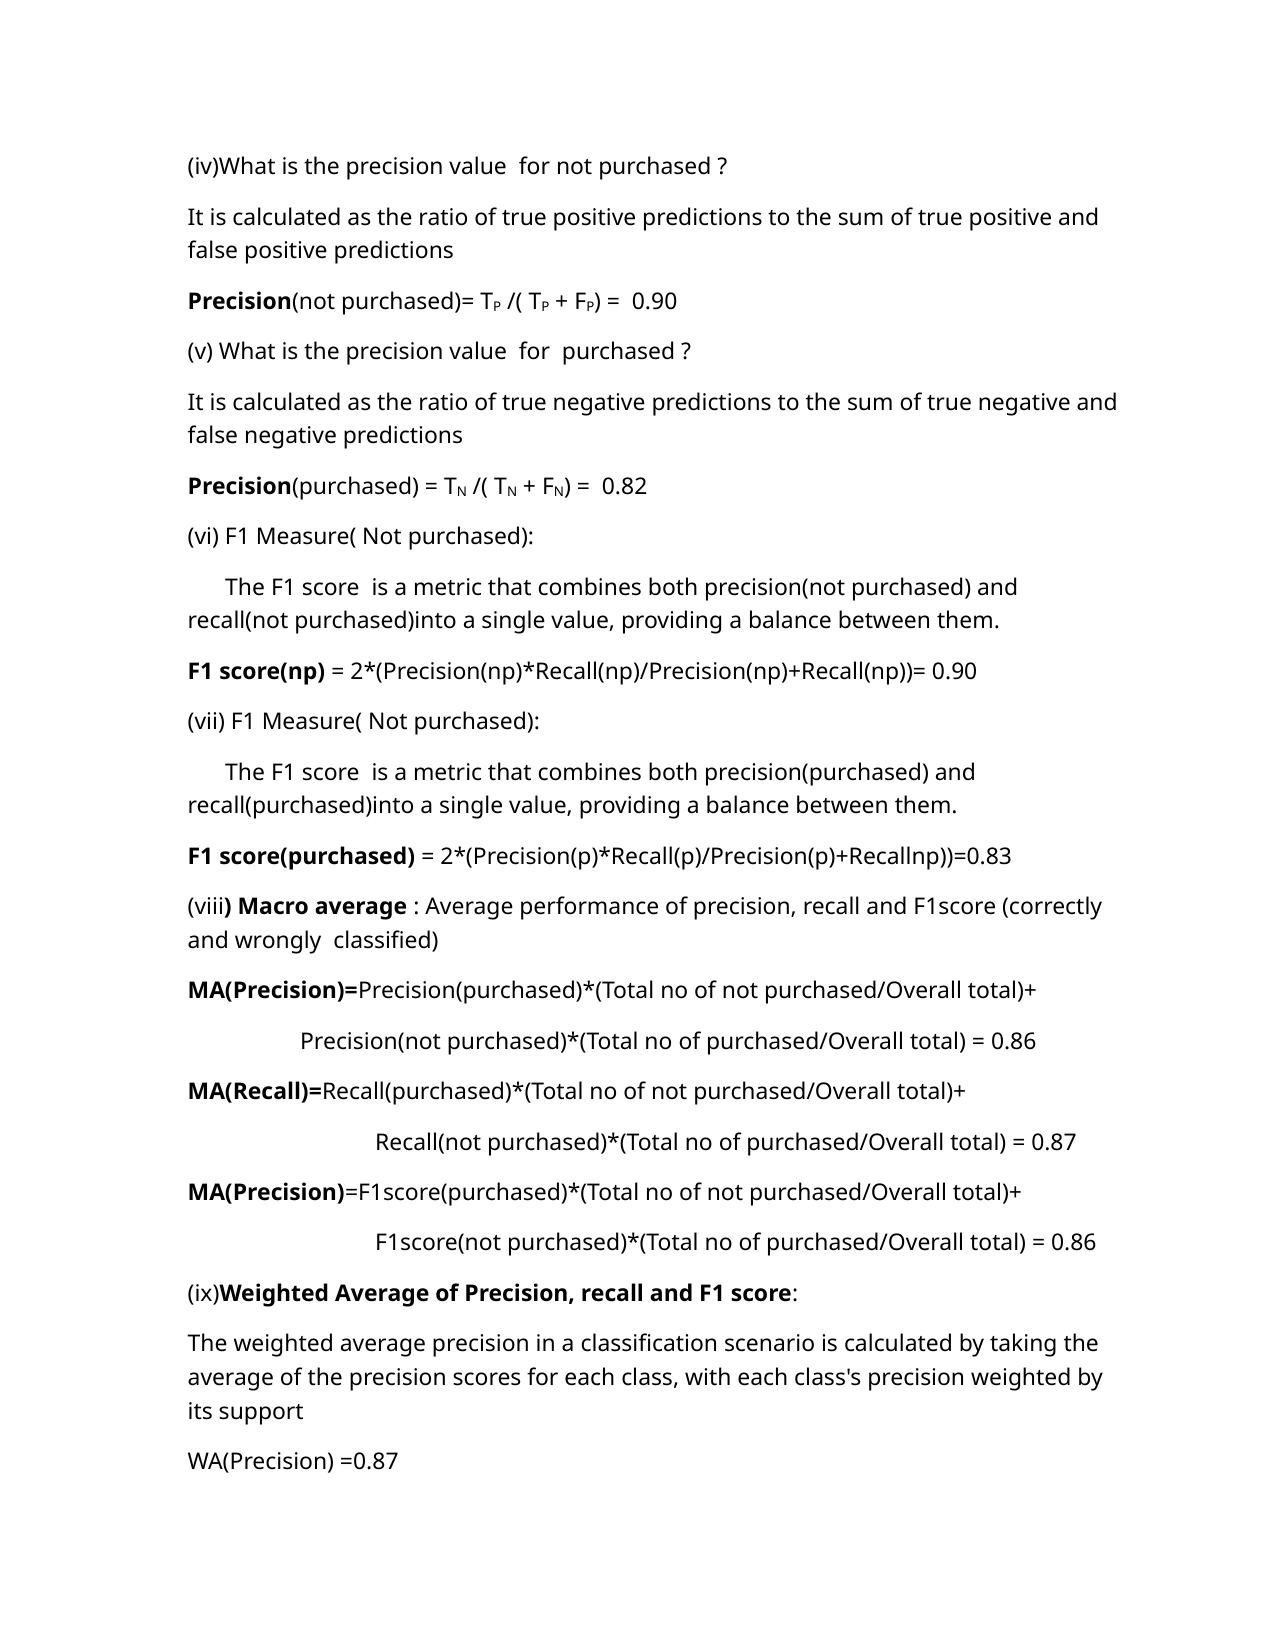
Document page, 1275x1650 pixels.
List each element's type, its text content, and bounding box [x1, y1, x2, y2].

text F1 score(purchased) = 2*(Precision(p)*Recall(p)/Precision(p)+Recallnp))=0.83 [187, 839, 1125, 871]
text The F1 score is a metric that combines both precision(purchased) and recall(purchased)into a single value, providing a balance between them. [187, 755, 1125, 820]
text WA(Precision) =0.87 [187, 1445, 1125, 1476]
text MA(Precision)=F1score(purchased)*(Total no of not purchased/Overall total)+ [187, 1176, 1125, 1207]
text (iv)What is the precision value for not purchased ? [187, 150, 1125, 181]
text (v) What is the precision value for purchased ? [187, 335, 1125, 366]
text The F1 score is a metric that combines both precision(not purchased) and recall(not purchased)into a single value, providing a balance between them. [187, 570, 1125, 635]
text F1 score(np) = 2*(Precision(np)*Recall(np)/Precision(np)+Recall(np))= 0.90 [187, 654, 1125, 686]
text Precision(not purchased)= TP /( TP + FP) = 0.90 [187, 284, 1125, 316]
text It is calculated as the ratio of true positive predictions to the sum of true positive and false positive predictions [187, 200, 1125, 265]
text (viii) Macro average : Average performance of precision, recall and F1score (correctly and wrongly classified) [187, 890, 1125, 955]
text It is calculated as the ratio of true negative predictions to the sum of true negative and false negative predictions [187, 385, 1125, 450]
text (vi) F1 Measure( Not purchased): [187, 520, 1125, 551]
text (vii) F1 Measure( Not purchased): [187, 705, 1125, 736]
text Precision(purchased) = TN /( TN + FN) = 0.82 [187, 469, 1125, 501]
text Precision(not purchased)*(Total no of purchased/Overall total) = 0.86 [187, 1024, 1125, 1056]
text MA(Recall)=Recall(purchased)*(Total no of not purchased/Overall total)+ [187, 1075, 1125, 1106]
text MA(Precision)=Precision(purchased)*(Total no of not purchased/Overall total)+ [187, 974, 1125, 1005]
text (ix)Weighted Average of Precision, recall and F1 score: [187, 1277, 1125, 1308]
text The weighted average precision in a classification scenario is calculated by taking the average of the precision scores for each class, with each class's precision weighted by its support [187, 1327, 1125, 1426]
text Recall(not purchased)*(Total no of purchased/Overall total) = 0.87 [187, 1125, 1125, 1157]
text F1score(not purchased)*(Total no of purchased/Overall total) = 0.86 [187, 1226, 1125, 1257]
